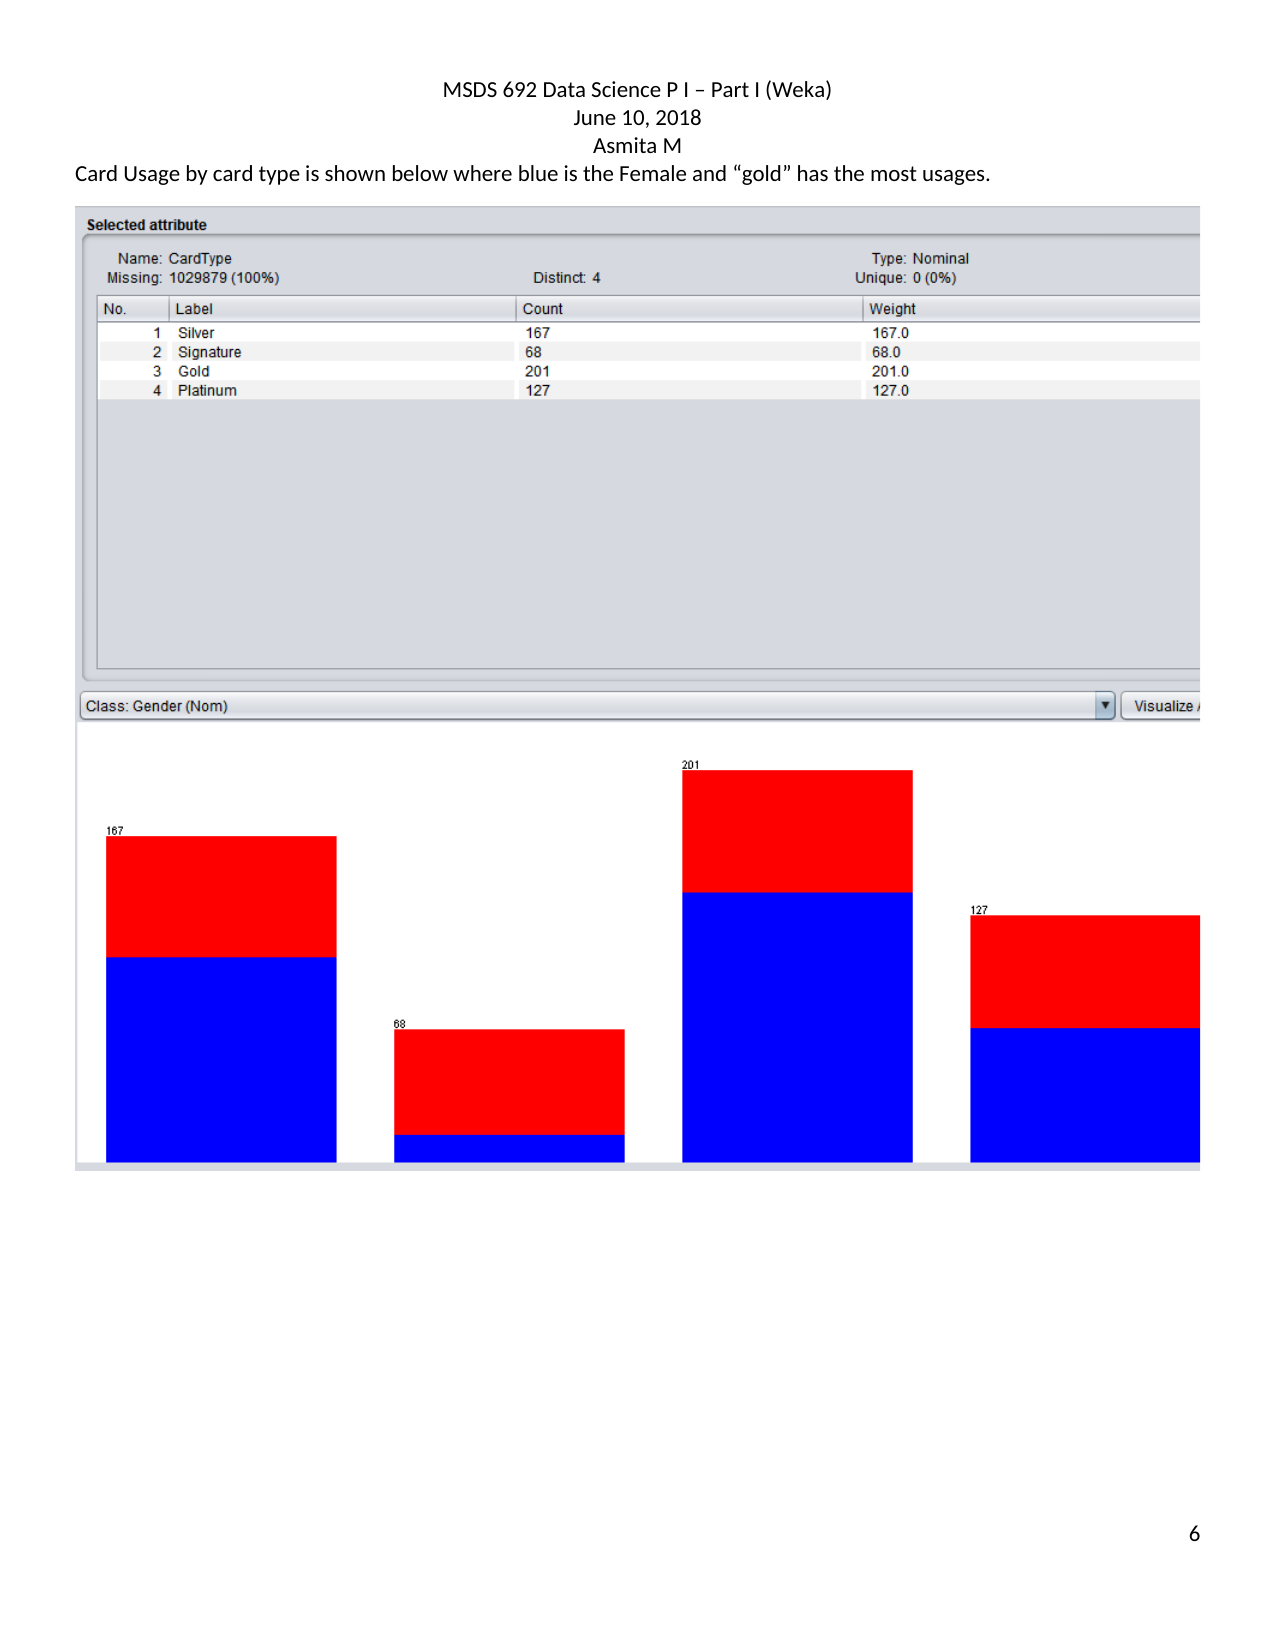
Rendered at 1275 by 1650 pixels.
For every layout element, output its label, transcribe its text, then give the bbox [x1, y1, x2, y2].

picture [75, 206, 1200, 1171]
text Card Usage by card type is shown below where blue is the Female and “gold” has the most usages. [75, 159, 1200, 187]
